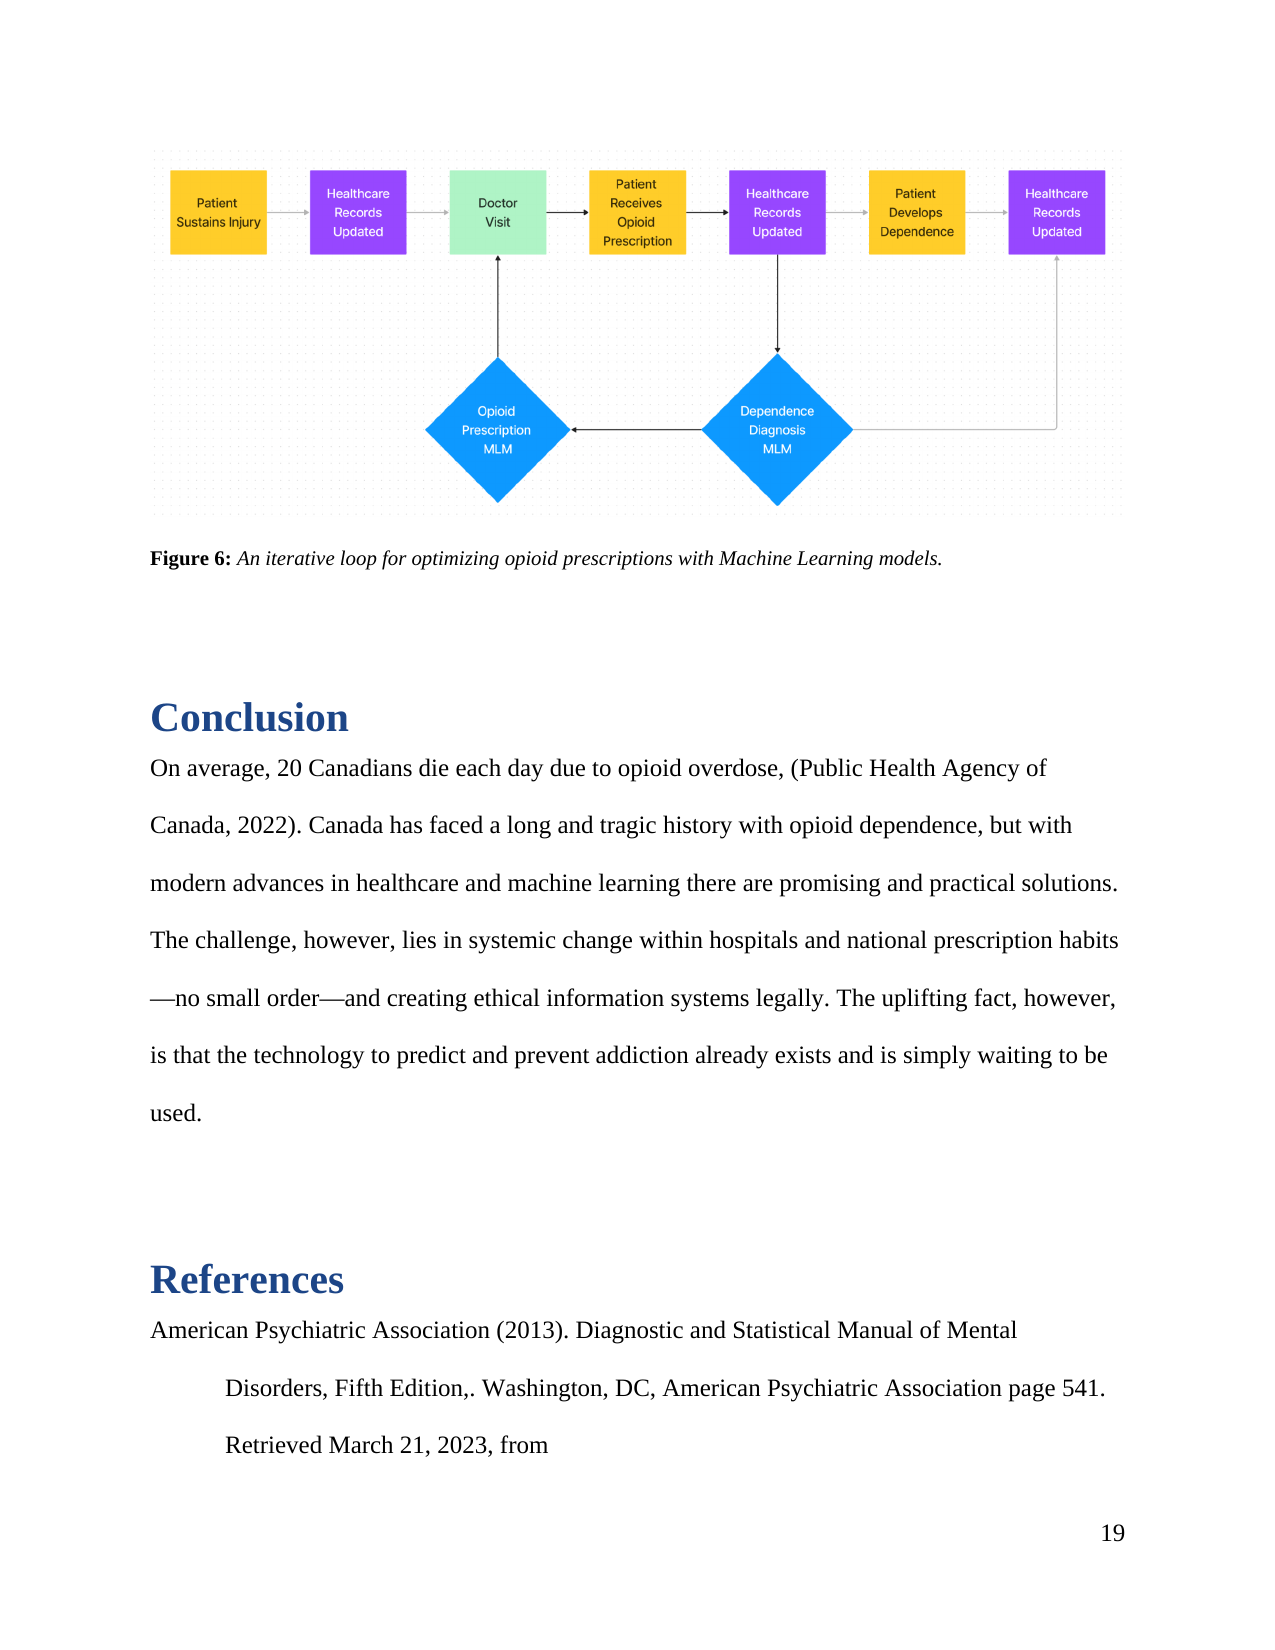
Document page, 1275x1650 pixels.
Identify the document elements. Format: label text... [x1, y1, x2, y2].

text American Psychiatric Association (2013). Diagnostic and Statistical Manual of Mental [150, 1315, 1125, 1344]
text Figure 6: An iterative loop for optimizing opioid prescriptions with Machine Learning models. [150, 545, 1125, 569]
subtitle Conclusion [150, 693, 1125, 741]
text On average, 20 Canadians die each day due to opioid overdose, (Public Health Agency of Canada, 2022). Canada has faced a long and tragic history with opioid dependence, but with modern advances in healthcare and machine learning there are promising and practical solutions. The challenge, however, lies in systemic change within hospitals and national prescription habits—no small order—and creating ethical information systems legally. The uplifting fact, however, is that the technology to predict and prevent addiction already exists and is simply waiting to be used. [150, 753, 1125, 1127]
text Disorders, Fifth Edition,. Washington, DC, American Psychiatric Association page 541. [150, 1373, 1125, 1401]
subtitle References [150, 1255, 1125, 1303]
picture [150, 150, 1125, 517]
text Retrieved March 21, 2023, from [150, 1430, 1125, 1459]
